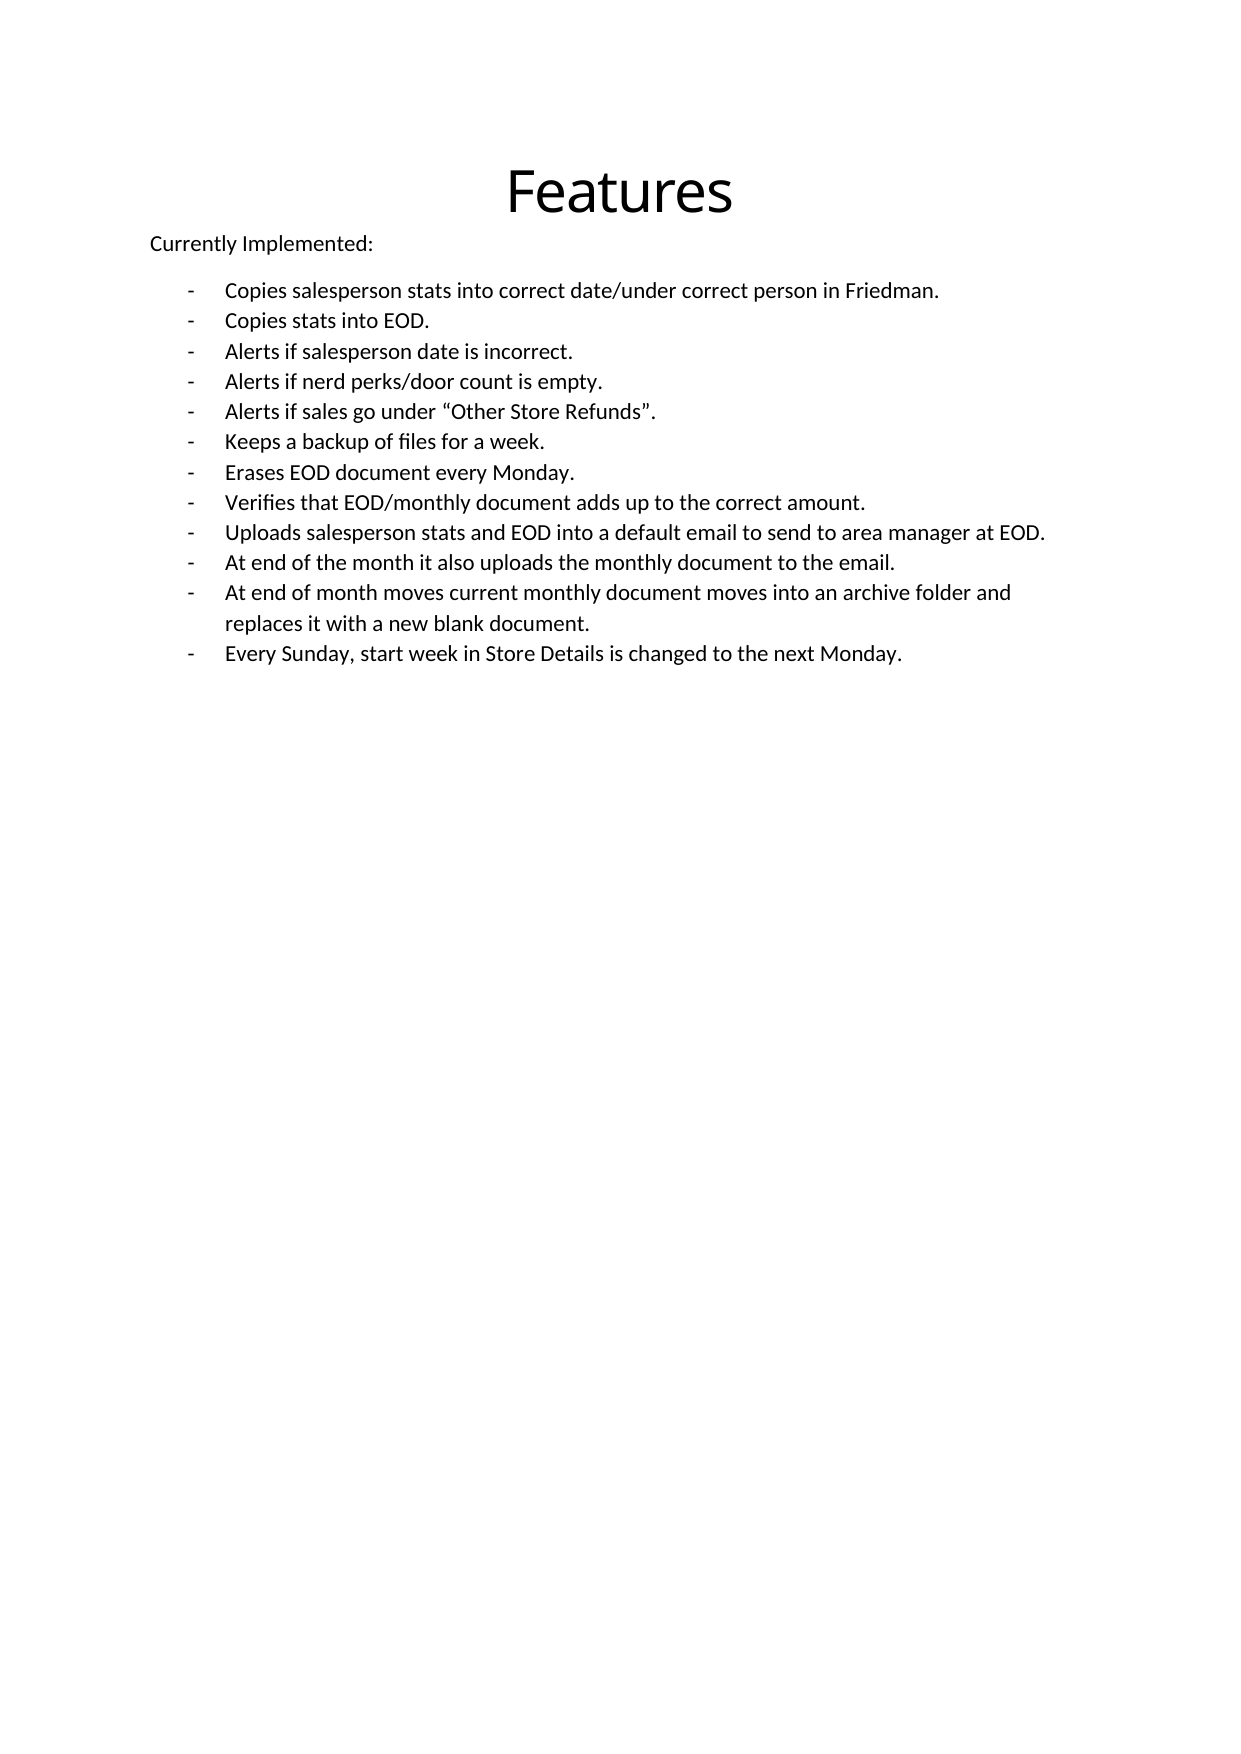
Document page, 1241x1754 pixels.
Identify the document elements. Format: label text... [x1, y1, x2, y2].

title Features [150, 150, 1090, 229]
text Currently Implemented: [150, 229, 1090, 257]
list At end of month moves current monthly document moves into an archive folder and replaces it with a new blank document. [187, 578, 1090, 637]
list Copies salesperson stats into correct date/under correct person in Friedman. [187, 276, 1090, 304]
list Keeps a backup of files for a week. [187, 427, 1090, 455]
list Verifies that EOD/monthly document adds up to the correct amount. [187, 488, 1090, 516]
list Alerts if sales go under “Other Store Refunds”. [187, 397, 1090, 425]
list Erases EOD document every Monday. [187, 458, 1090, 486]
list At end of the month it also uploads the monthly document to the email. [187, 548, 1090, 576]
list Alerts if nerd perks/door count is empty. [187, 367, 1090, 395]
list Every Sunday, start week in Store Details is changed to the next Monday. [187, 639, 1090, 667]
list Uploads salesperson stats and EOD into a default email to send to area manager at EOD. [187, 518, 1090, 546]
list Alerts if salesperson date is incorrect. [187, 337, 1090, 365]
list Copies stats into EOD. [187, 307, 1090, 334]
